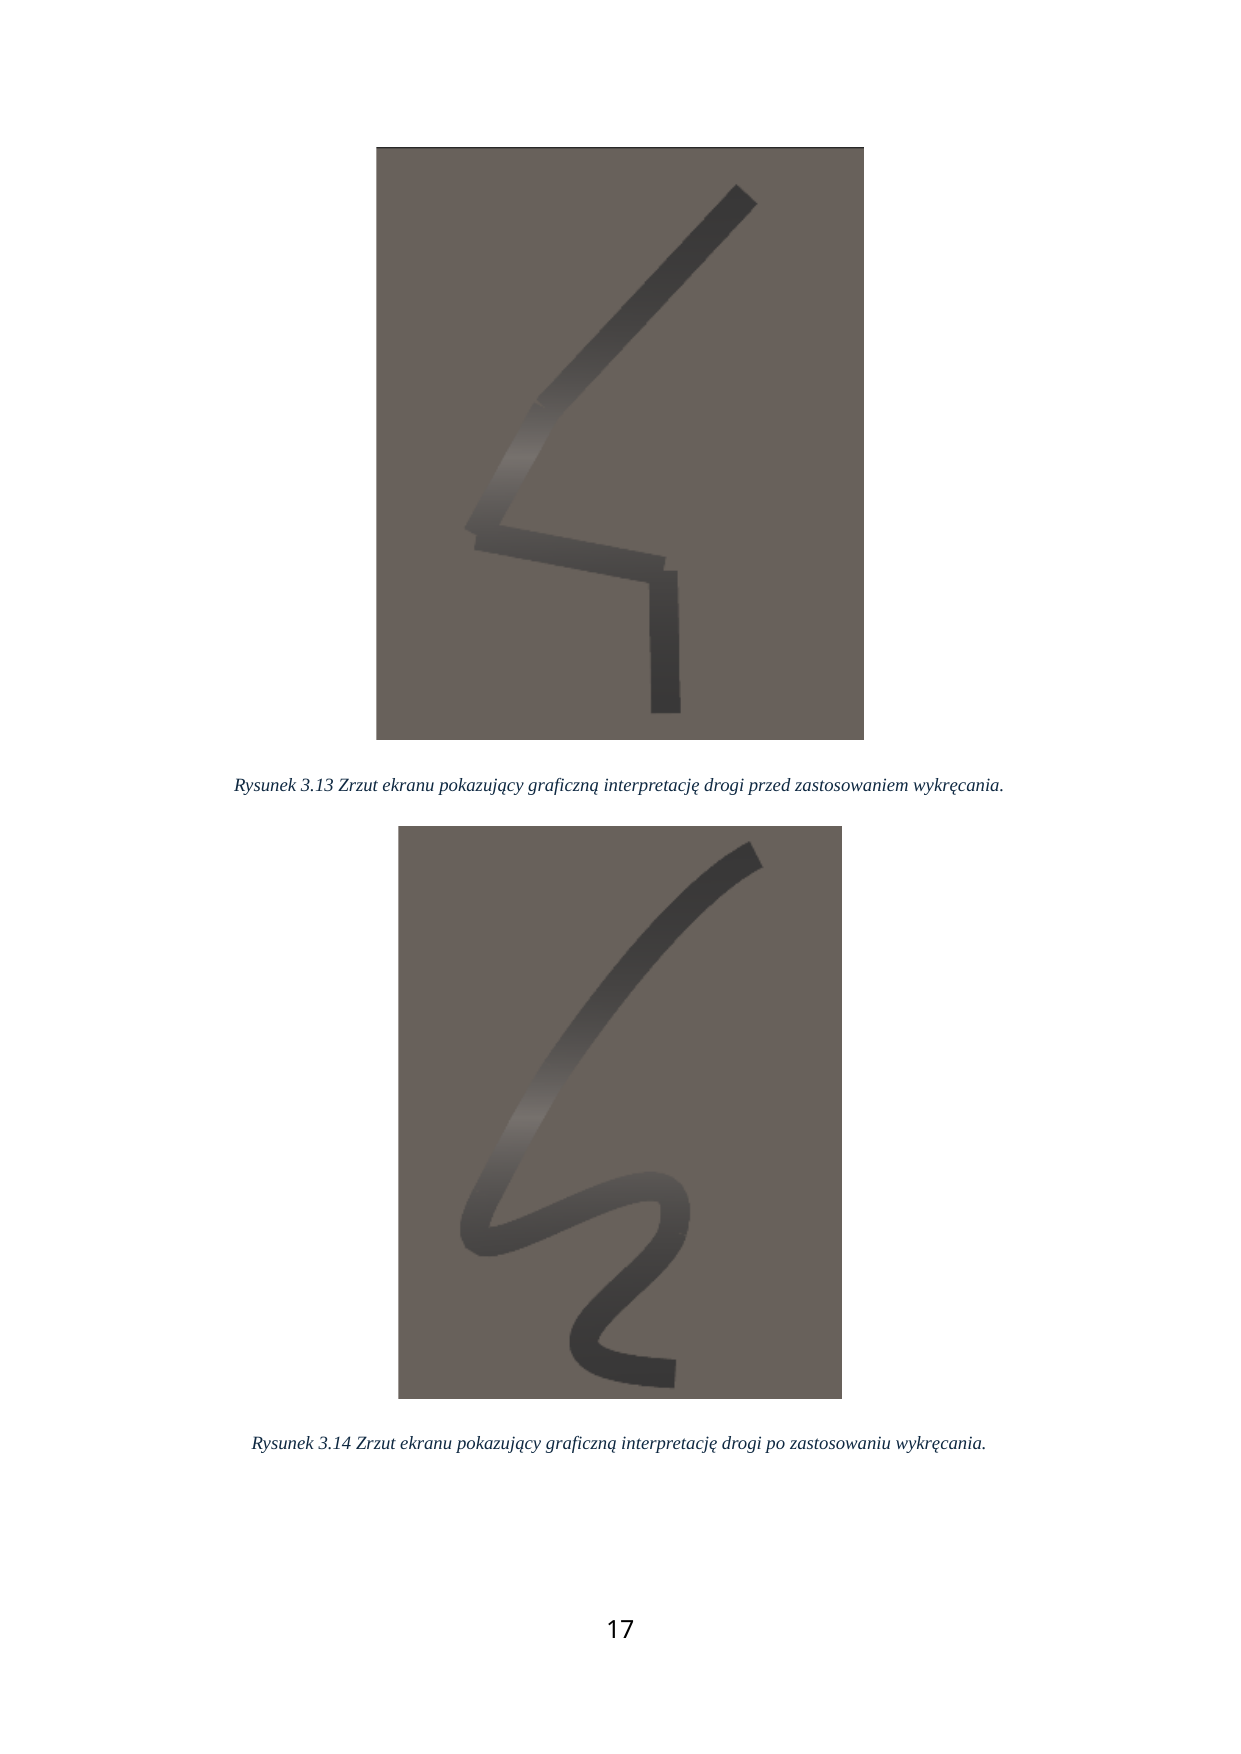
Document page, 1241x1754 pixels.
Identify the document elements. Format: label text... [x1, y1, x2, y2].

picture [376, 147, 864, 740]
text Rysunek 3.13 Zrzut ekranu pokazujący graficzną interpretację drogi przed zastosowaniem wykręcania. [148, 773, 1093, 795]
text Rysunek 3.14 Zrzut ekranu pokazujący graficzną interpretację drogi po zastosowaniu wykręcania. [148, 1432, 1093, 1454]
picture [398, 826, 842, 1399]
